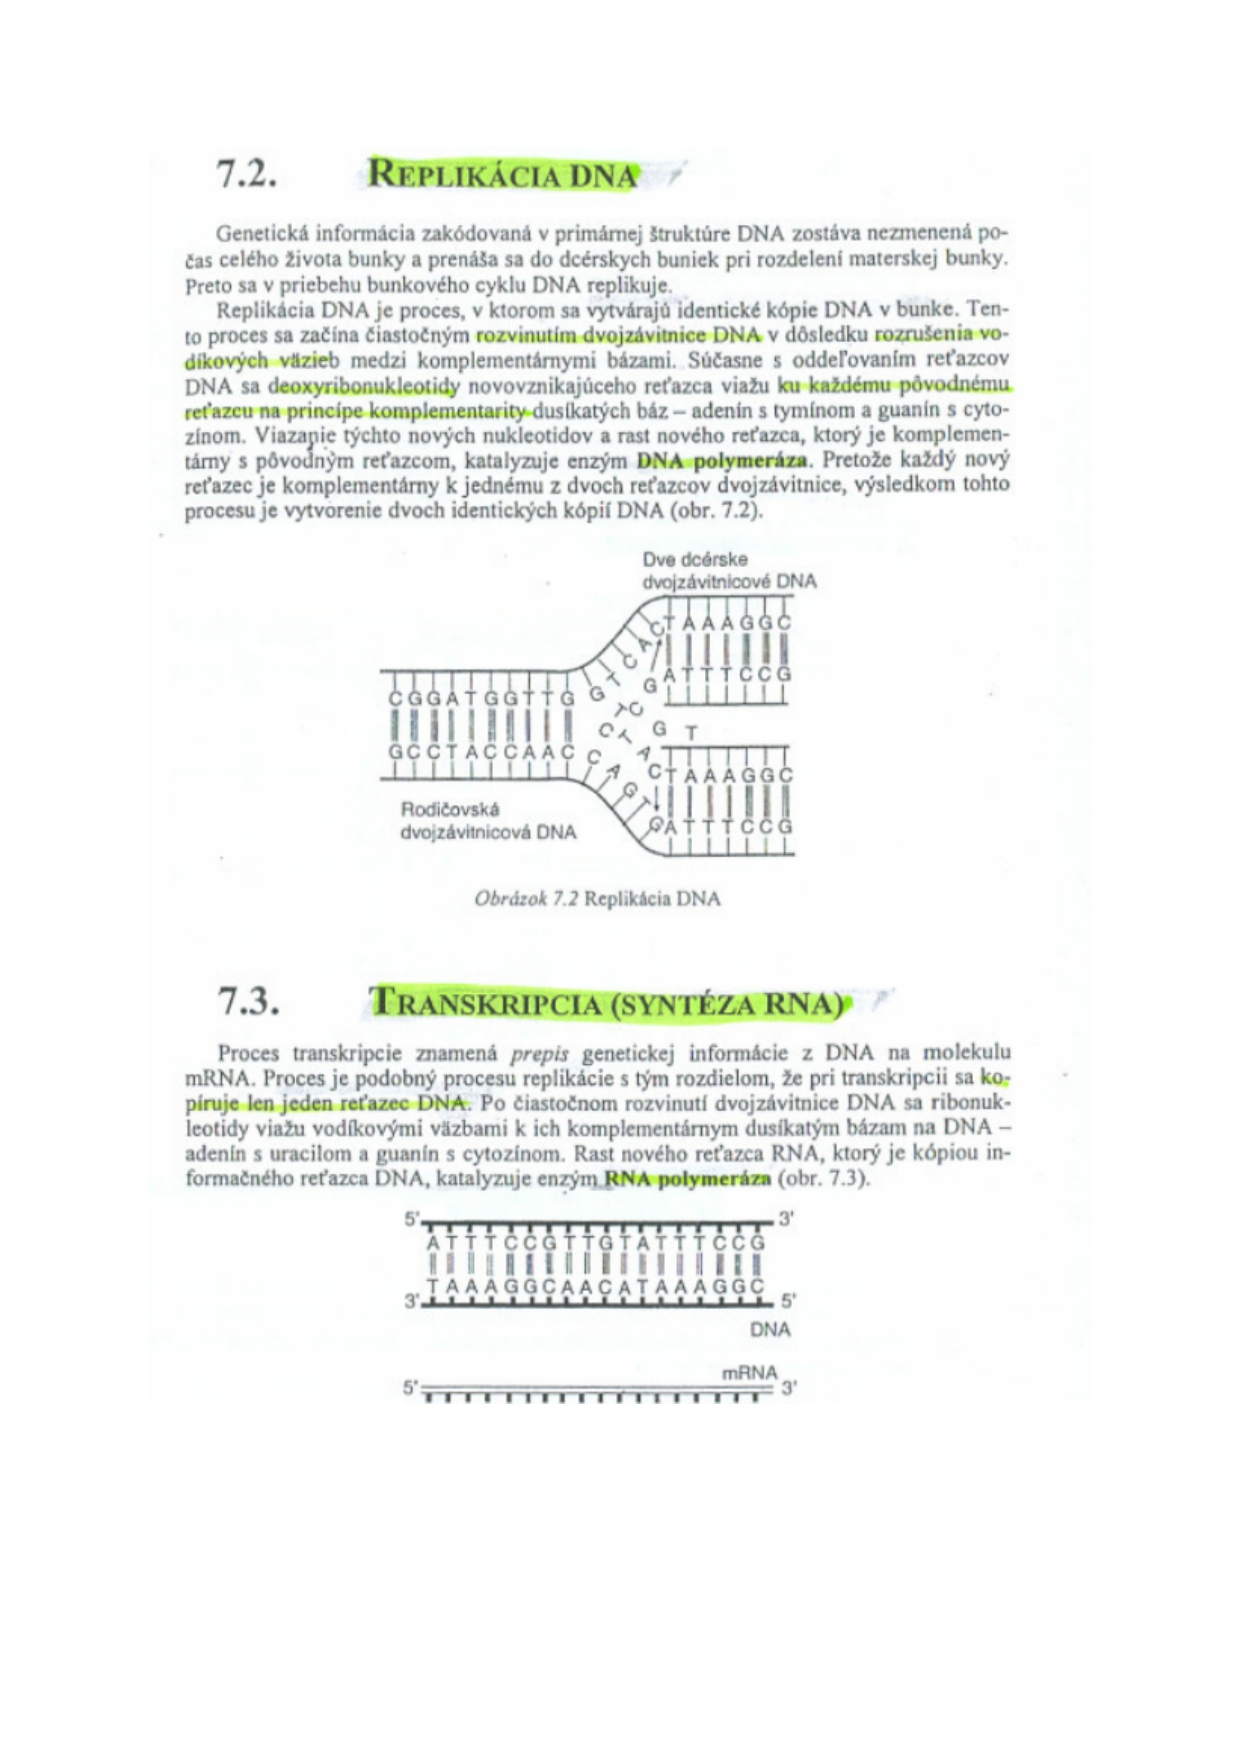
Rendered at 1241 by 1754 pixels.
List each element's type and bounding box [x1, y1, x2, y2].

picture [147, 147, 1092, 1404]
